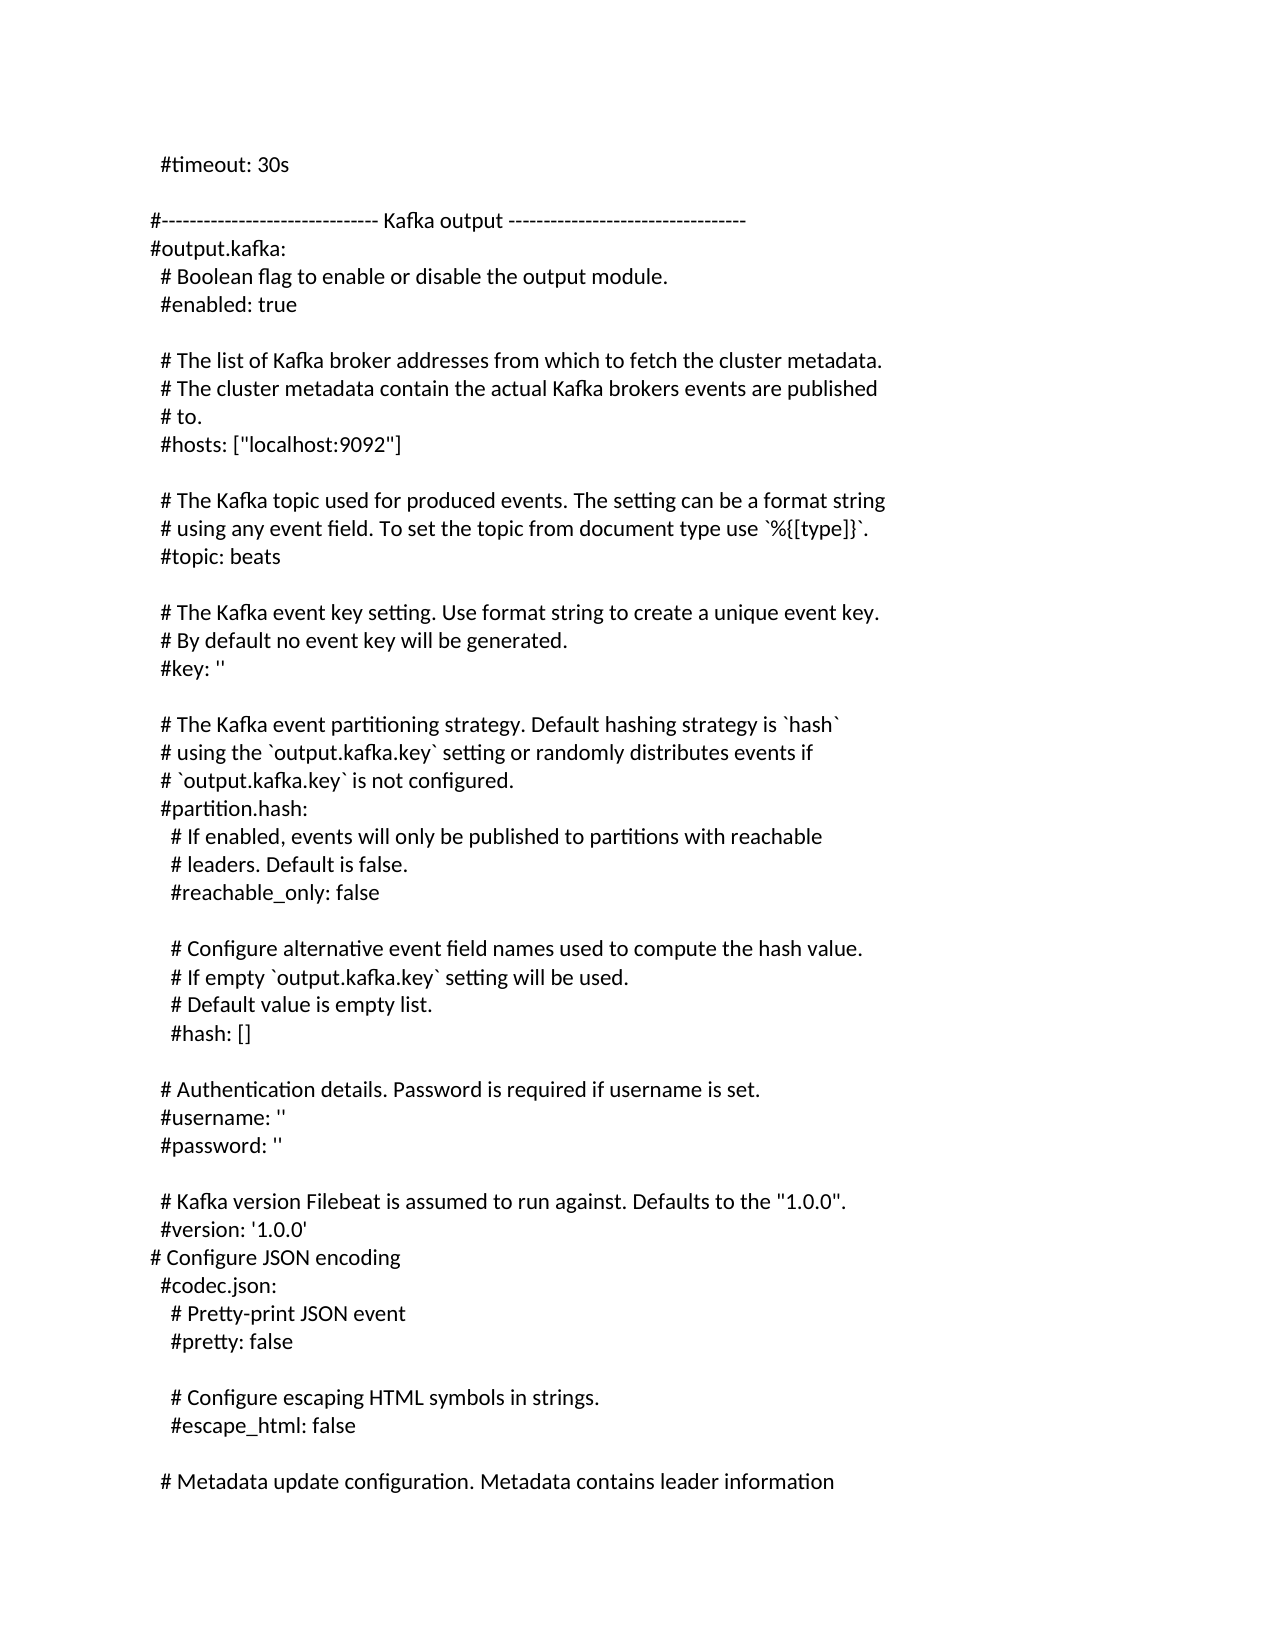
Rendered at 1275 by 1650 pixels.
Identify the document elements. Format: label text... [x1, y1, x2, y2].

text #reachable_only: false [150, 878, 1125, 907]
text #key: '' [150, 654, 1125, 682]
text # The Kafka event key setting. Use format string to create a unique event key. [150, 598, 1125, 626]
text # By default no event key will be generated. [150, 626, 1125, 654]
text # The list of Kafka broker addresses from which to fetch the cluster metadata. [150, 346, 1125, 374]
text #output.kafka: [150, 234, 1125, 262]
text #escape_html: false [150, 1411, 1125, 1439]
text # Authentication details. Password is required if username is set. [150, 1075, 1125, 1103]
text #timeout: 30s [150, 150, 1125, 178]
text # Default value is empty list. [150, 991, 1125, 1019]
text #pretty: false [150, 1327, 1125, 1355]
text # The Kafka event partitioning strategy. Default hashing strategy is `hash` [150, 710, 1125, 738]
text # Pretty-print JSON event [150, 1299, 1125, 1327]
text # using any event field. To set the topic from document type use `%{[type]}`. [150, 514, 1125, 542]
text #enabled: true [150, 290, 1125, 318]
text # The cluster metadata contain the actual Kafka brokers events are published [150, 374, 1125, 402]
text #version: '1.0.0' [150, 1215, 1125, 1243]
text # If empty `output.kafka.key` setting will be used. [150, 963, 1125, 991]
text # Kafka version Filebeat is assumed to run against. Defaults to the "1.0.0". [150, 1187, 1125, 1215]
text # Configure escaping HTML symbols in strings. [150, 1383, 1125, 1411]
text #------------------------------- Kafka output ---------------------------------- [150, 206, 1125, 234]
text # Configure alternative event field names used to compute the hash value. [150, 934, 1125, 963]
text #hash: [] [150, 1019, 1125, 1047]
text # to. [150, 402, 1125, 430]
text #hosts: ["localhost:9092"] [150, 430, 1125, 458]
text # using the `output.kafka.key` setting or randomly distributes events if [150, 738, 1125, 766]
text #partition.hash: [150, 794, 1125, 822]
text # Boolean flag to enable or disable the output module. [150, 262, 1125, 290]
text # Metadata update configuration. Metadata contains leader information [150, 1467, 1125, 1495]
text # leaders. Default is false. [150, 851, 1125, 878]
text #password: '' [150, 1131, 1125, 1159]
text #codec.json: [150, 1271, 1125, 1299]
text # Configure JSON encoding [150, 1243, 1125, 1271]
text #topic: beats [150, 542, 1125, 570]
text # The Kafka topic used for produced events. The setting can be a format string [150, 486, 1125, 514]
text # If enabled, events will only be published to partitions with reachable [150, 822, 1125, 851]
text # `output.kafka.key` is not configured. [150, 766, 1125, 794]
text #username: '' [150, 1103, 1125, 1131]
